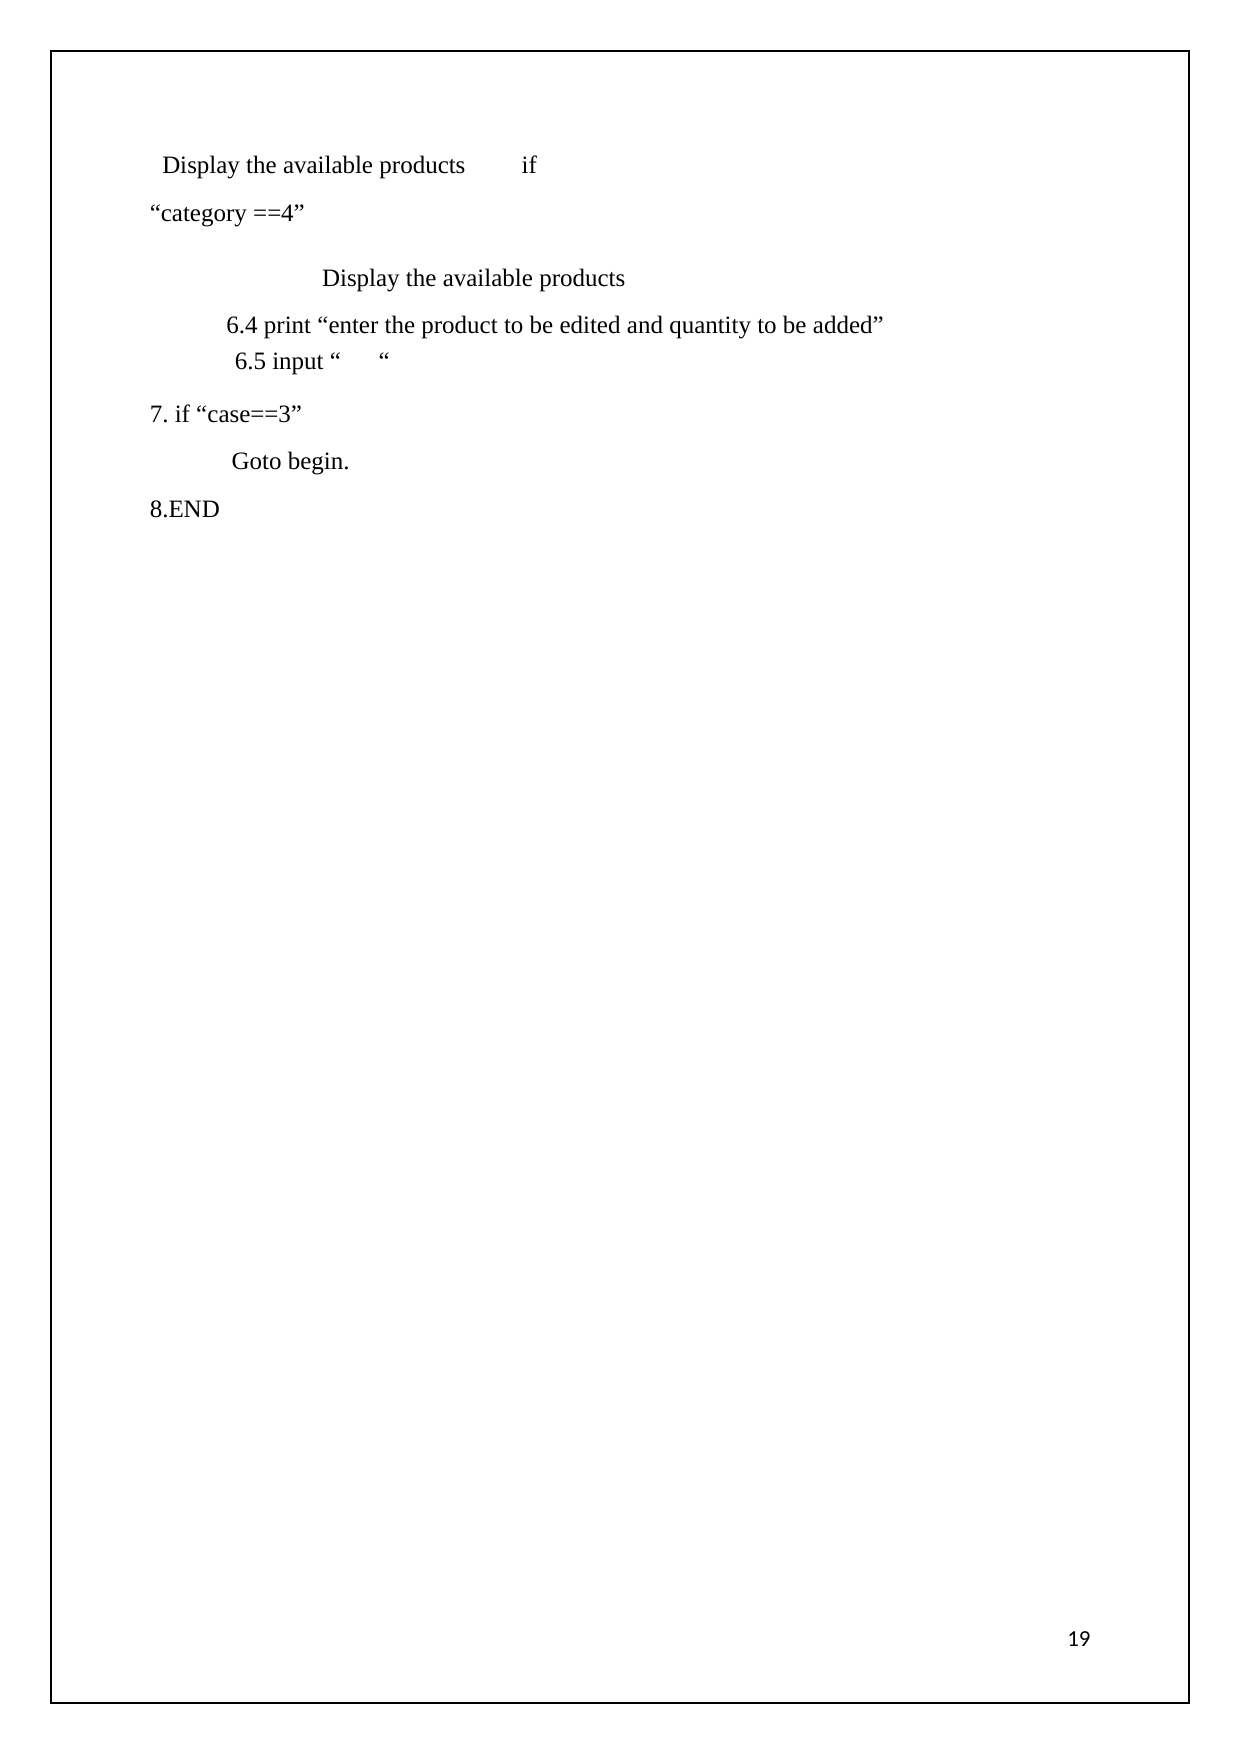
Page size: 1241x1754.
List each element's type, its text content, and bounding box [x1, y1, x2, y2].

text Goto begin. [148, 446, 1090, 475]
text Display the available products if “category ==4” [149, 150, 597, 227]
text 7. if “case==3” [149, 399, 1010, 428]
text 6.4 print “enter the product to be edited and quantity to be added” [226, 311, 1010, 339]
text 6.5 input “ “ [148, 346, 1090, 375]
text 8.END [149, 494, 1010, 523]
text Display the available products [148, 263, 1090, 292]
